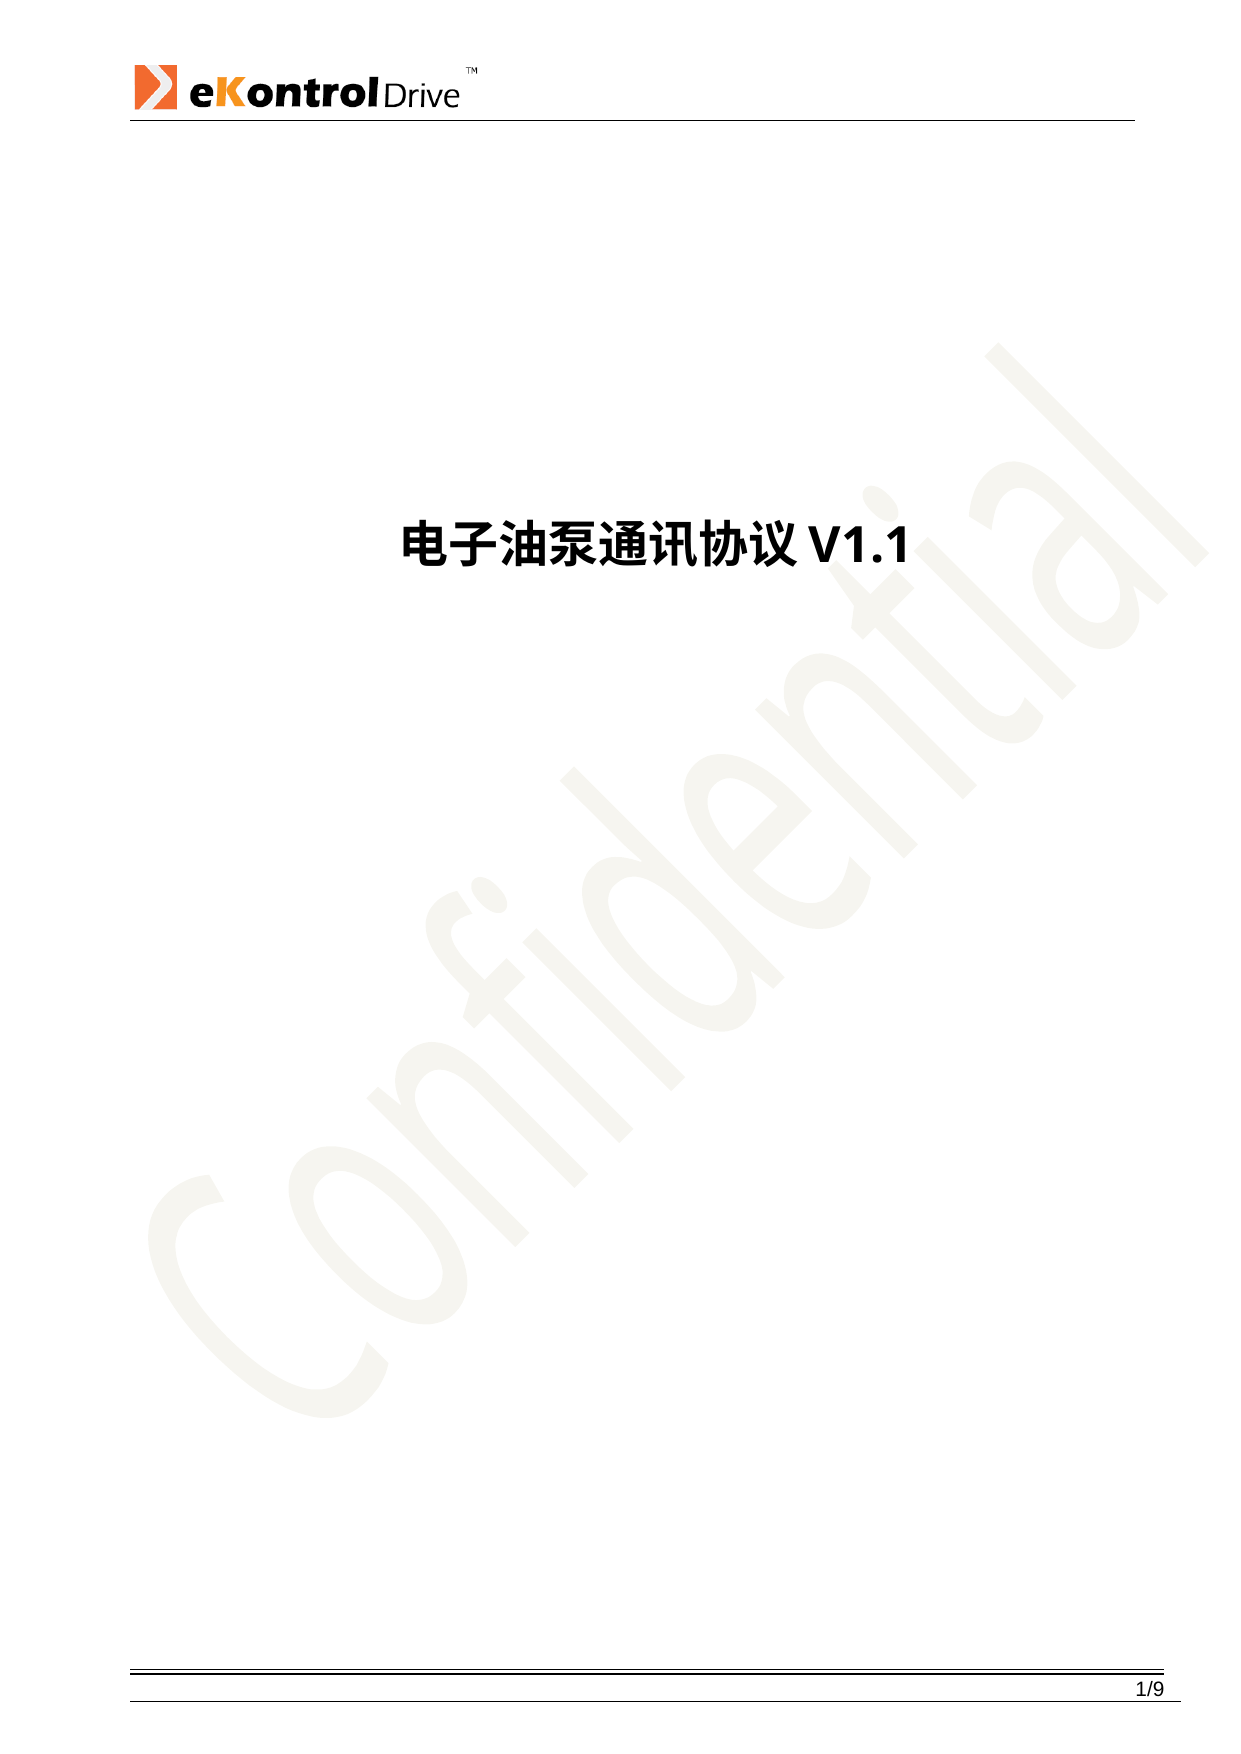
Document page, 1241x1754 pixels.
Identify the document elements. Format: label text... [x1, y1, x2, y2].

text 电子油泵通讯协议V1.1 [130, 504, 1181, 577]
picture [129, 59, 480, 117]
